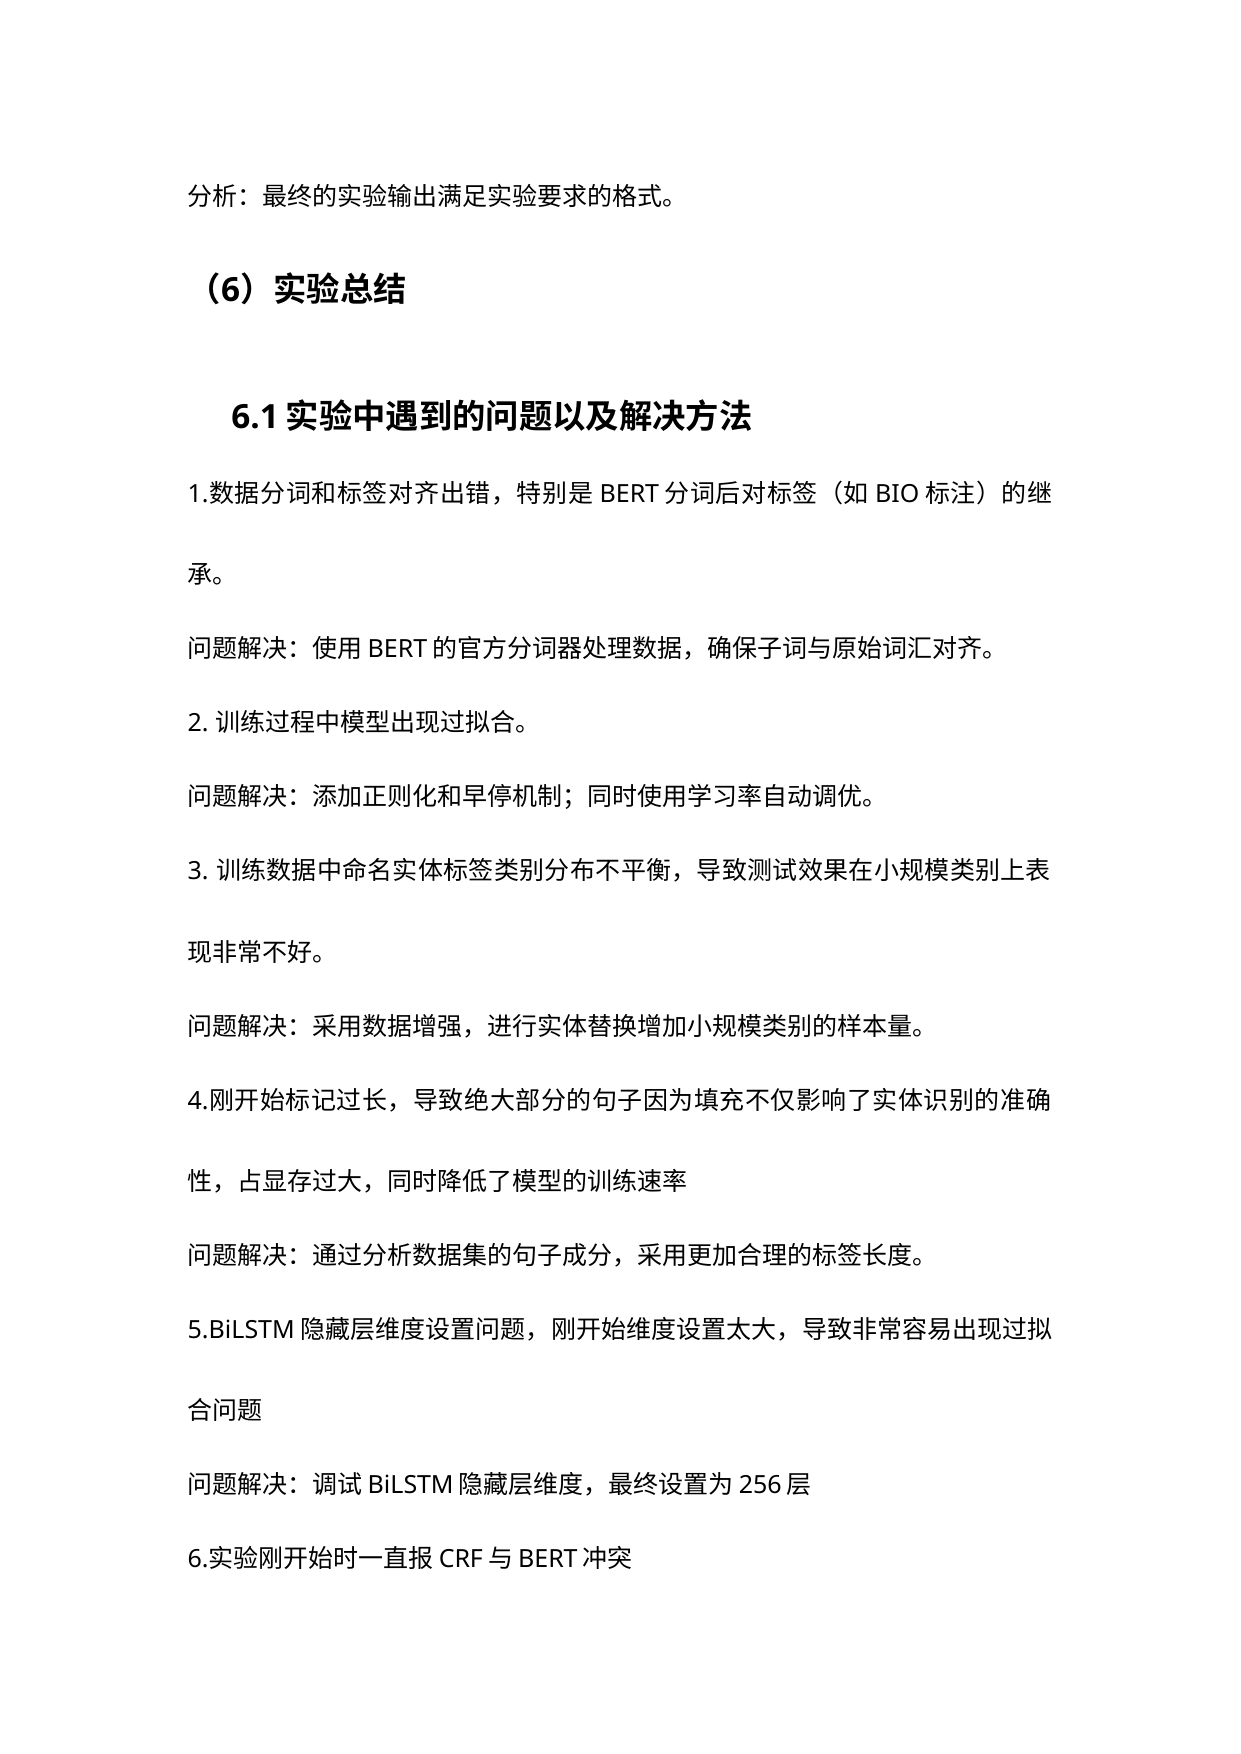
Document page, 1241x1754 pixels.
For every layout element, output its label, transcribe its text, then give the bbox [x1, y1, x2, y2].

text 2. 训练过程中模型出现过拟合。 [187, 688, 1053, 753]
subtitle （6）实验总结 [187, 254, 1053, 319]
text 4.刚开始标记过长，导致绝大部分的句子因为填充不仅影响了实体识别的准确性，占显存过大，同时降低了模型的训练速率 [187, 1066, 1053, 1212]
text 问题解决：调试BiLSTM隐藏层维度，最终设置为256层 [187, 1451, 1053, 1516]
text 3. 训练数据中命名实体标签类别分布不平衡，导致测试效果在小规模类别上表现非常不好。 [187, 836, 1053, 983]
text 1.数据分词和标签对齐出错，特别是BERT分词后对标签（如BIO标注）的继承。 [187, 459, 1053, 605]
text 问题解决：通过分析数据集的句子成分，采用更加合理的标签长度。 [187, 1221, 1053, 1286]
text 6.实验刚开始时一直报CRF与BERT冲突 [187, 1524, 1053, 1589]
text 问题解决：采用数据增强，进行实体替换增加小规模类别的样本量。 [187, 992, 1053, 1057]
text 问题解决：使用BERT的官方分词器处理数据，确保子词与原始词汇对齐。 [187, 614, 1053, 679]
text 5.BiLSTM隐藏层维度设置问题，刚开始维度设置太大，导致非常容易出现过拟合问题 [187, 1295, 1053, 1441]
text 分析：最终的实验输出满足实验要求的格式。 [187, 162, 1053, 227]
subtitle 6.1实验中遇到的问题以及解决方法 [187, 381, 1053, 446]
text 问题解决：添加正则化和早停机制；同时使用学习率自动调优。 [187, 762, 1053, 827]
